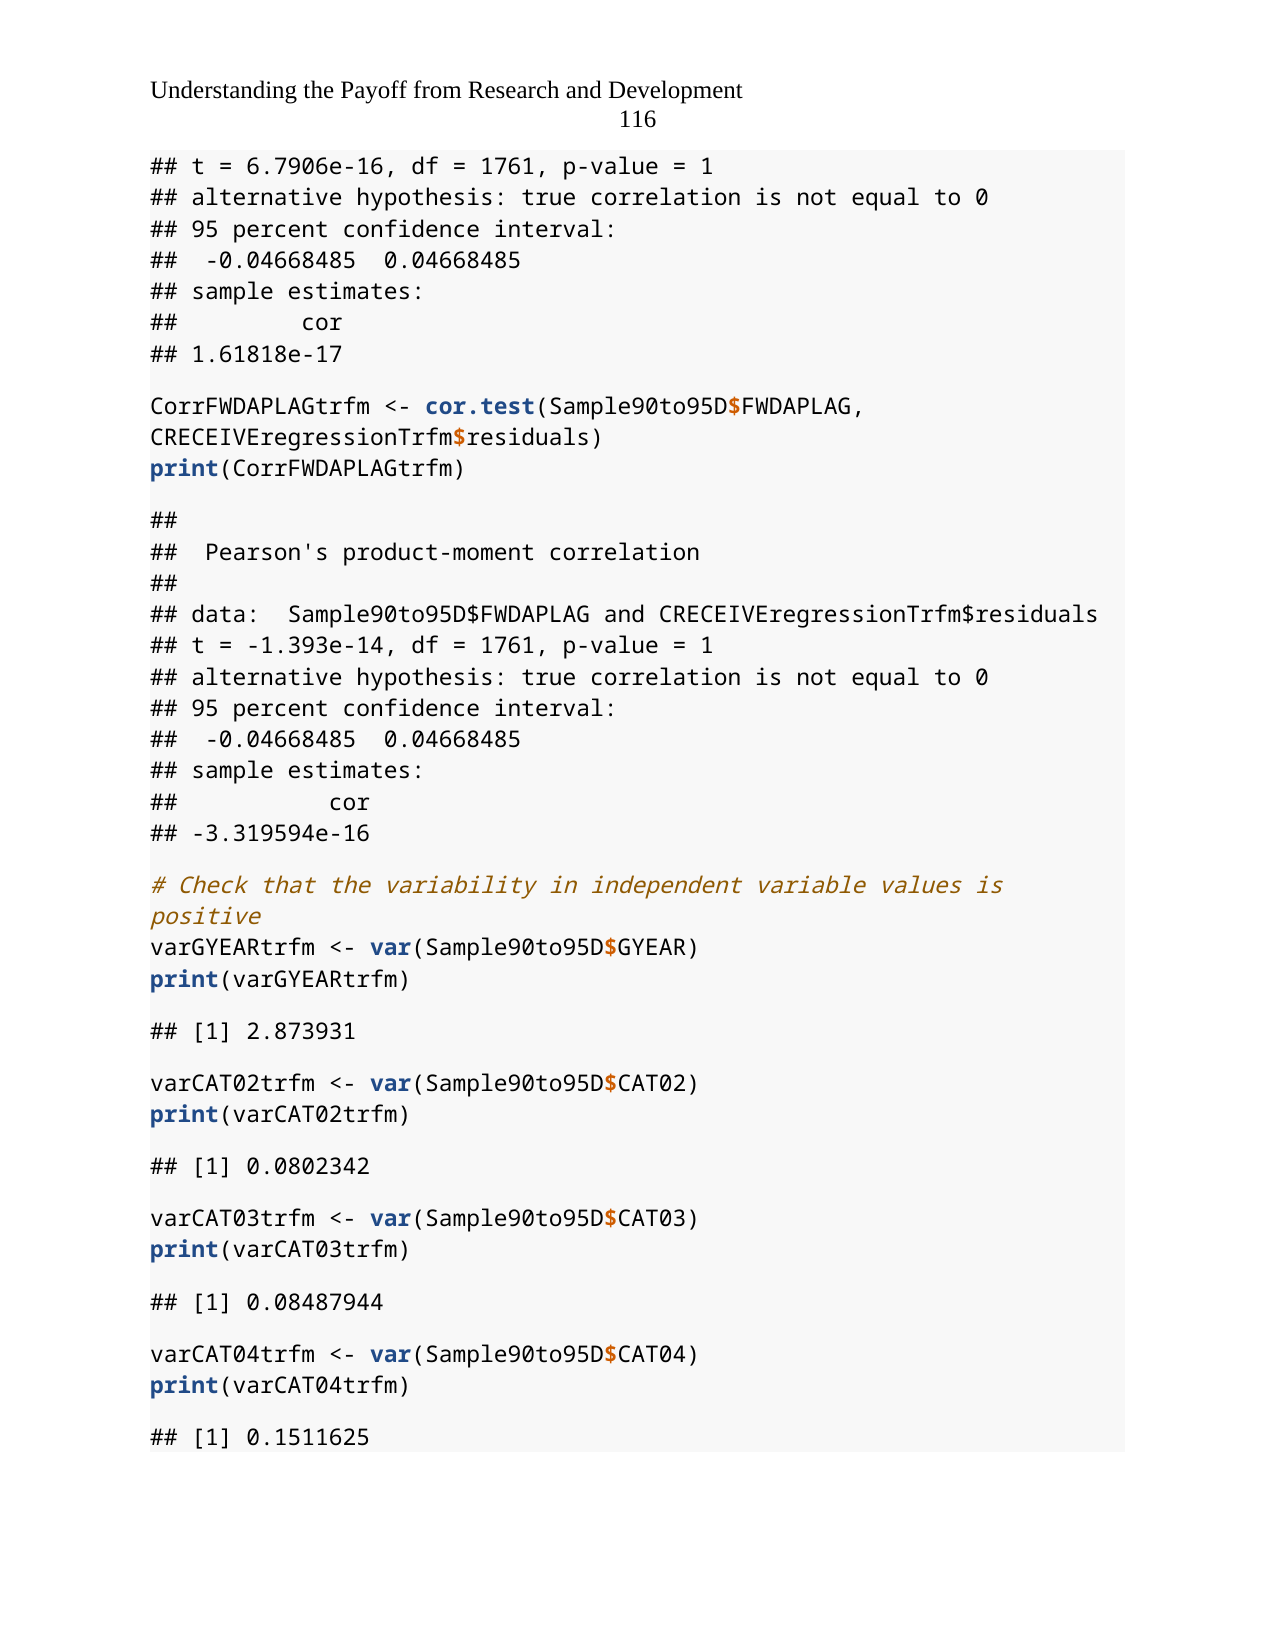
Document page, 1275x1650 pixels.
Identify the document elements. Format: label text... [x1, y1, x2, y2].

text varCAT02trfm <- var(Sample90to95D$CAT02) print(varCAT02trfm) [411, 1067, 1125, 1129]
text ## [1] 0.1511625 [150, 1421, 1125, 1452]
text ## [1] 2.873931 [150, 1014, 1125, 1046]
text # Check that the variability in independent variable values is positive varGYEARtrfm <- var(Sample90to95D$GYEAR) print(varGYEARtrfm) [150, 869, 1125, 994]
text CorrFWDAPLAGtrfm <- cor.test(Sample90to95D$FWDAPLAG, CRECEIVEregressionTrfm$residuals) print(CorrFWDAPLAGtrfm) [150, 389, 1125, 483]
text ## [1] 0.0802342 [150, 1150, 1125, 1181]
text ## [1] 0.08487944 [150, 1285, 1125, 1317]
text ## ## Pearson's product-moment correlation ## ## data: Sample90to95D$FWDAPLAG and CRECEIVEregressionTrfm$residuals ## t = -1.393e-14, df = 1761, p-value = 1 ## alternative hypothesis: true correlation is not equal to 0 ## 95 percent confidence interval: ## -0.04668485 0.04668485 ## sample estimates: ## cor ## -3.319594e-16 [150, 504, 1125, 848]
text varCAT03trfm <- var(Sample90to95D$CAT03) print(varCAT03trfm) [411, 1202, 1125, 1264]
text varCAT04trfm <- var(Sample90to95D$CAT04) print(varCAT04trfm) [150, 1337, 1125, 1400]
